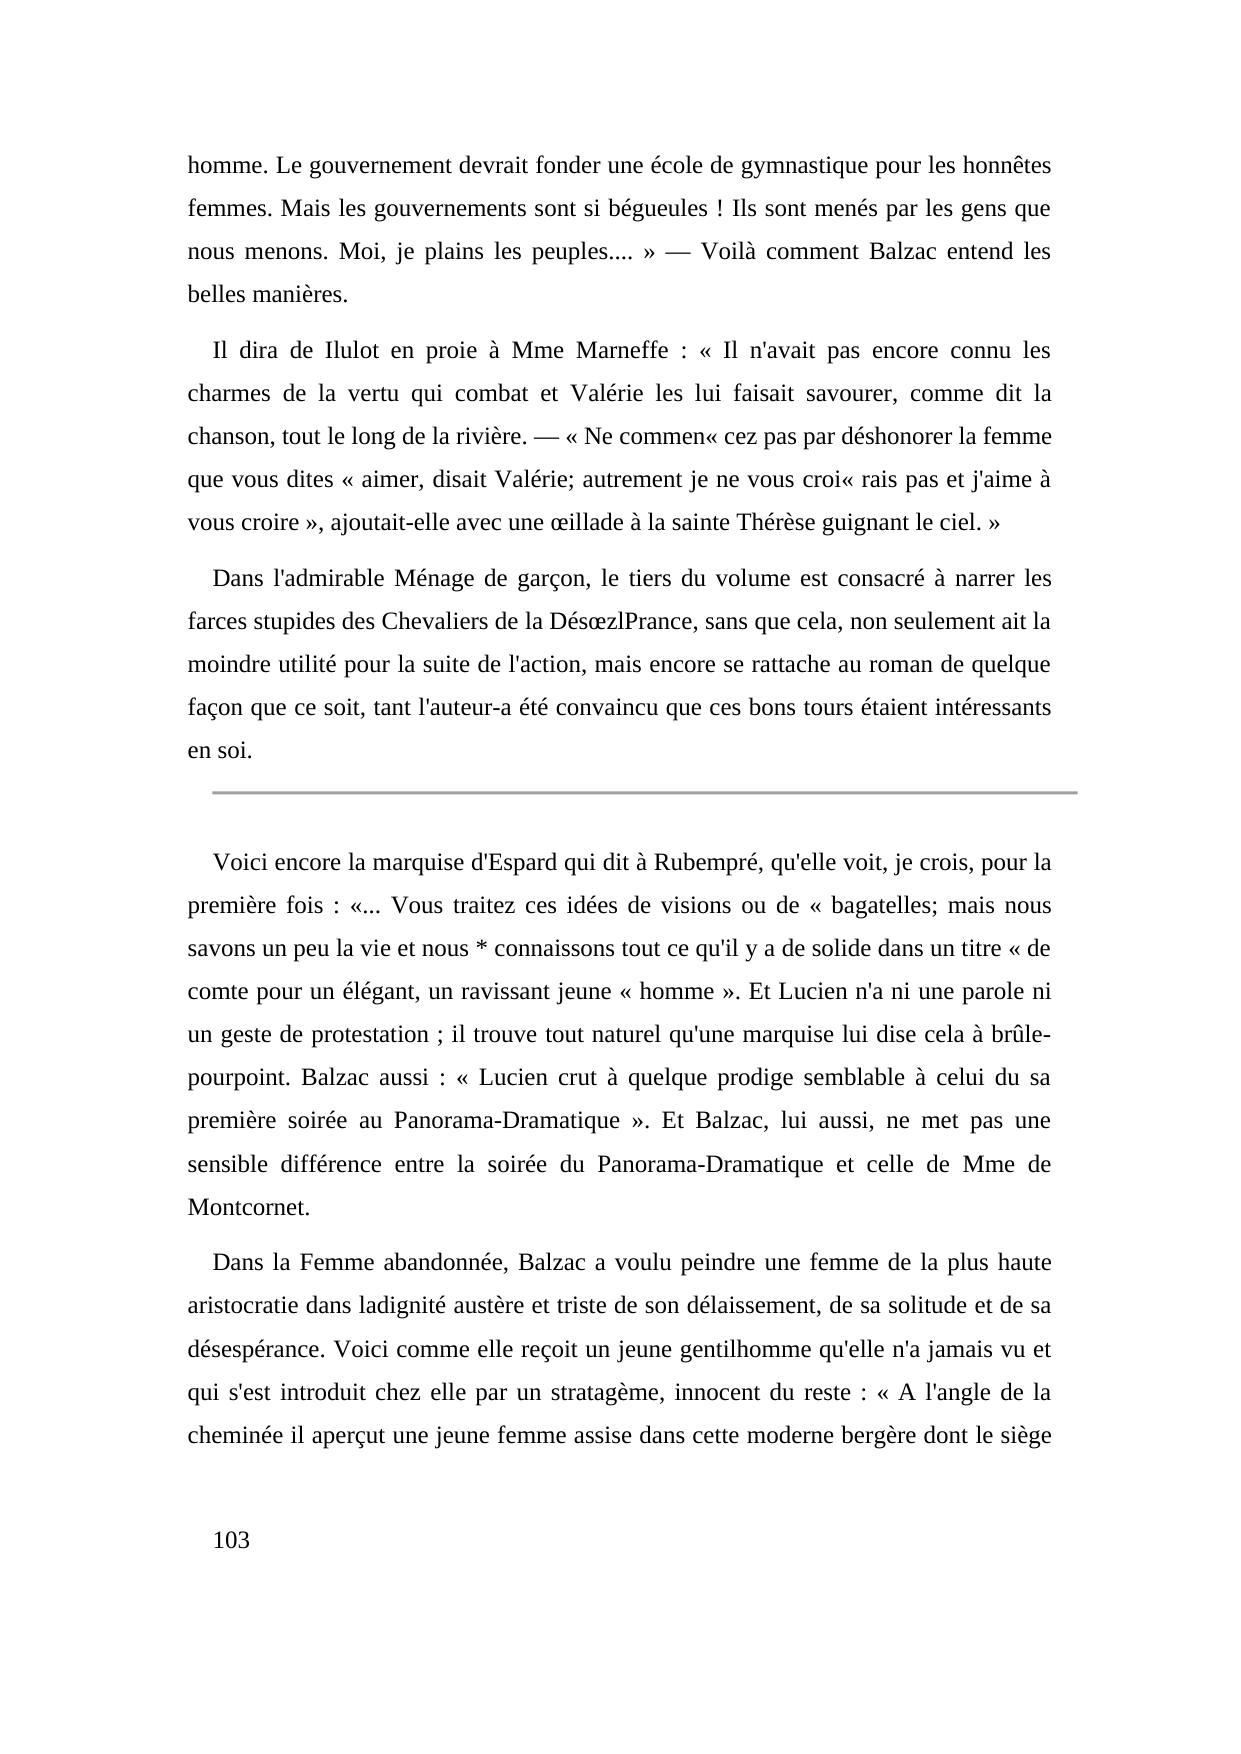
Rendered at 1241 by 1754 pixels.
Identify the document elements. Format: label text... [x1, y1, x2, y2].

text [187, 150, 1053, 308]
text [187, 1247, 1053, 1449]
text Il dira de Ilulot en proie à Mme Marneffe : « Il n'avait pas encore connu les charmes de la vertu qui combat et Valérie les lui faisait savourer, comme dit la chanson, tout le long de la rivière. — « Ne commen« cez pas par déshonorer la femme que vous dites « aimer, disait Valérie; autrement je ne vous croi« rais pas et j'aime à vous croire », ajoutait-elle avec une œillade à la sainte Thérèse guignant le ciel. » [187, 335, 1053, 536]
text Voici encore la marquise d'Espard qui dit à Rubempré, qu'elle voit, je crois, pour la première fois : «... Vous traitez ces idées de visions ou de « bagatelles; mais nous savons un peu la vie et nous * connaissons tout ce qu'il y a de solide dans un titre « de comte pour un élégant, un ravissant jeune « homme ». Et Lucien n'a ni une parole ni un geste de protestation ; il trouve tout naturel qu'une marquise lui dise cela à brûle-pourpoint. Balzac aussi : « Lucien crut à quelque prodige semblable à celui du sa première soirée au Panorama-Dramatique ». Et Balzac, lui aussi, ne met pas une sensible différence entre la soirée du Panorama-Dramatique et celle de Mme de Montcornet. [187, 847, 1053, 1221]
text Dans l'admirable Ménage de garçon, le tiers du volume est consacré à narrer les farces stupides des Chevaliers de la DésœzlPrance, sans que cela, non seulement ait la moindre utilité pour la suite de l'action, mais encore se rattache au roman de quelque façon que ce soit, tant l'auteur-a été convaincu que ces bons tours étaient intéressants en soi. [187, 563, 1053, 764]
